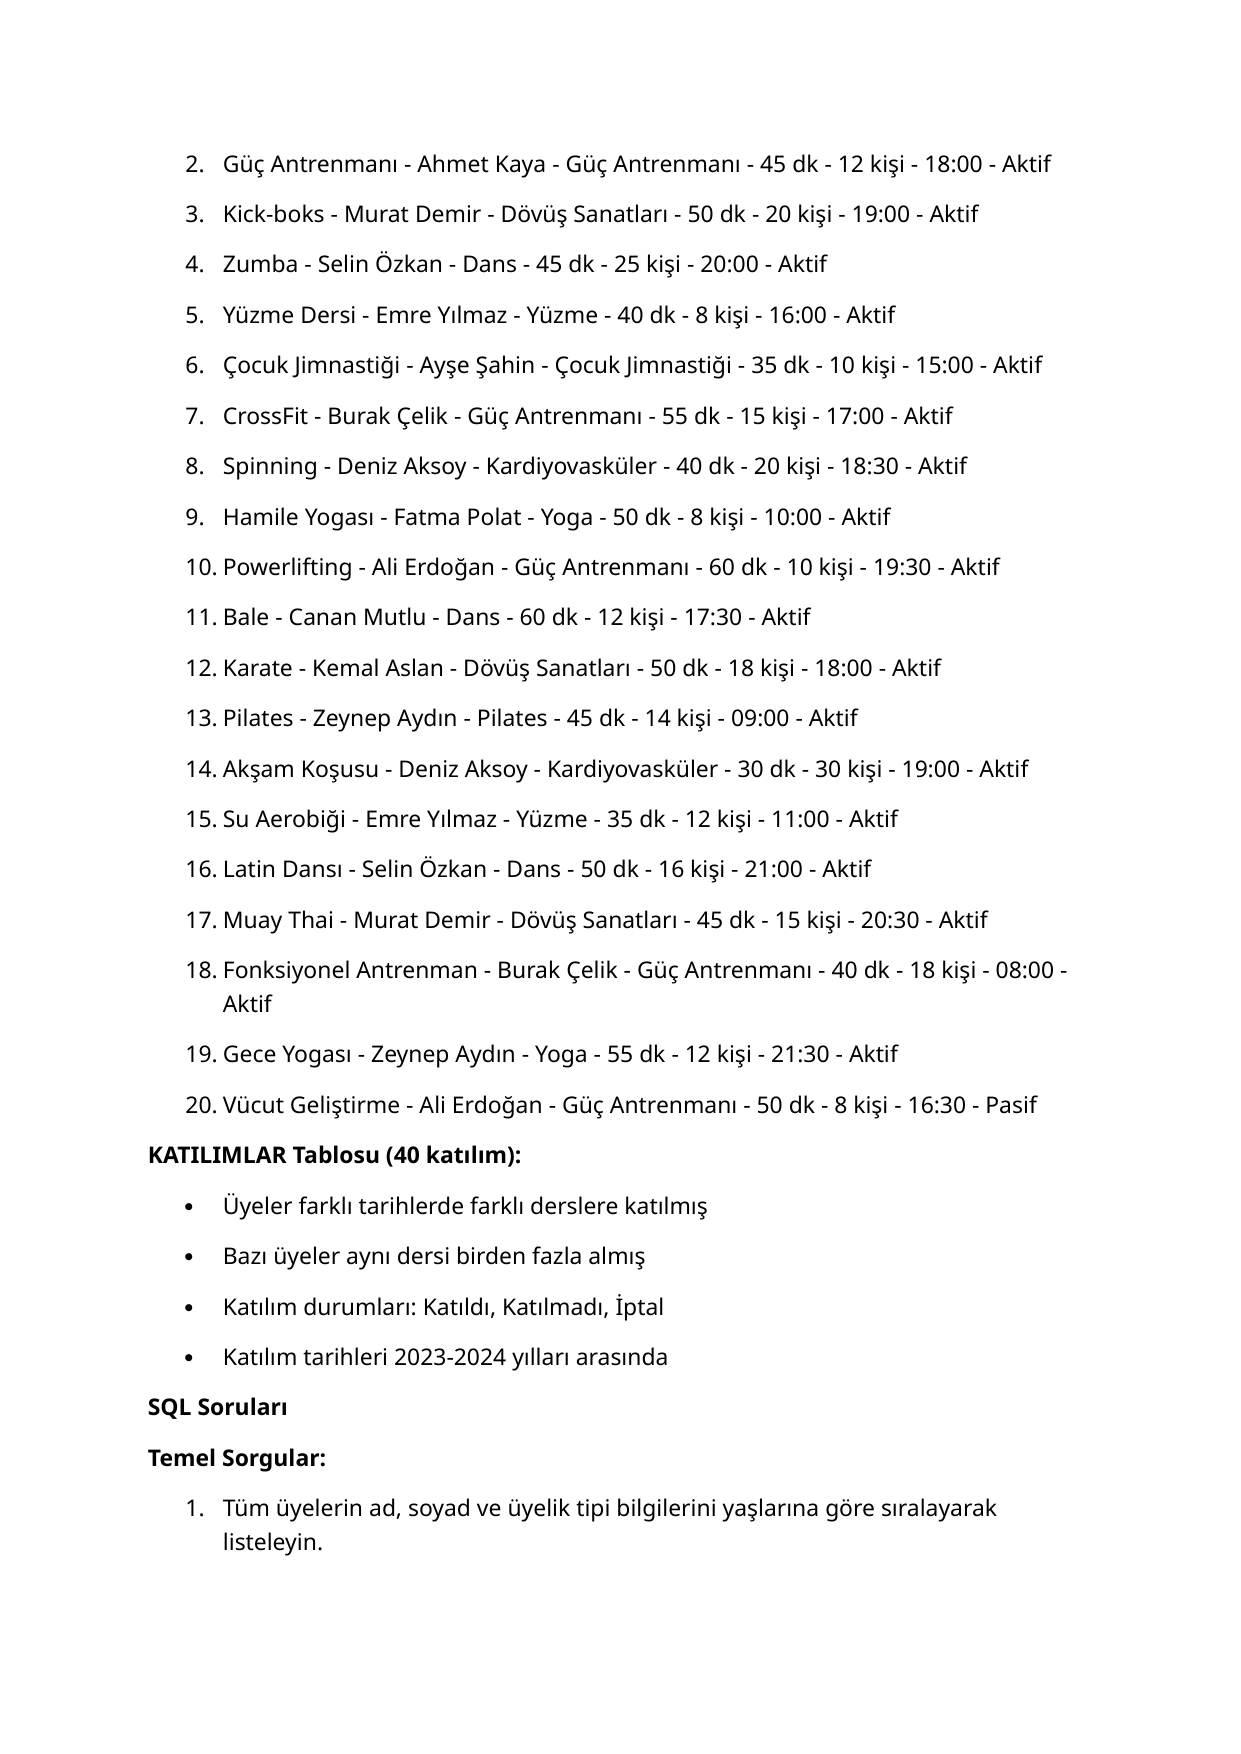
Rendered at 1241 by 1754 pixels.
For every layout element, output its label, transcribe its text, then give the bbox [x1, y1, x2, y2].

text Temel Sorgular: [148, 1442, 1093, 1473]
list Zumba - Selin Özkan - Dans - 45 dk - 25 kişi - 20:00 - Aktif [185, 248, 1093, 280]
list Vücut Geliştirme - Ali Erdoğan - Güç Antrenmanı - 50 dk - 8 kişi - 16:30 - Pasif [185, 1089, 1093, 1120]
list Tüm üyelerin ad, soyad ve üyelik tipi bilgilerini yaşlarına göre sıralayarak listeleyin. [185, 1492, 1093, 1557]
list Bazı üyeler aynı dersi birden fazla almış [185, 1240, 1093, 1271]
list CrossFit - Burak Çelik - Güç Antrenmanı - 55 dk - 15 kişi - 17:00 - Aktif [185, 400, 1093, 431]
list Hamile Yogası - Fatma Polat - Yoga - 50 dk - 8 kişi - 10:00 - Aktif [185, 501, 1093, 532]
list Fonksiyonel Antrenman - Burak Çelik - Güç Antrenmanı - 40 dk - 18 kişi - 08:00 - Aktif [185, 954, 1093, 1019]
list Katılım tarihleri 2023-2024 yılları arasında [185, 1341, 1093, 1372]
list Su Aerobiği - Emre Yılmaz - Yüzme - 35 dk - 12 kişi - 11:00 - Aktif [185, 803, 1093, 834]
list Katılım durumları: Katıldı, Katılmadı, İptal [185, 1291, 1093, 1322]
list Karate - Kemal Aslan - Dövüş Sanatları - 50 dk - 18 kişi - 18:00 - Aktif [185, 652, 1093, 683]
list Spinning - Deniz Aksoy - Kardiyovasküler - 40 dk - 20 kişi - 18:30 - Aktif [185, 450, 1093, 481]
list Çocuk Jimnastiği - Ayşe Şahin - Çocuk Jimnastiği - 35 dk - 10 kişi - 15:00 - Aktif [185, 349, 1093, 381]
list Latin Dansı - Selin Özkan - Dans - 50 dk - 16 kişi - 21:00 - Aktif [185, 853, 1093, 885]
list Yüzme Dersi - Emre Yılmaz - Yüzme - 40 dk - 8 kişi - 16:00 - Aktif [185, 299, 1093, 330]
list Üyeler farklı tarihlerde farklı derslere katılmış [185, 1190, 1093, 1221]
list Powerlifting - Ali Erdoğan - Güç Antrenmanı - 60 dk - 10 kişi - 19:30 - Aktif [185, 551, 1093, 582]
list Akşam Koşusu - Deniz Aksoy - Kardiyovasküler - 30 dk - 30 kişi - 19:00 - Aktif [185, 753, 1093, 784]
list Güç Antrenmanı - Ahmet Kaya - Güç Antrenmanı - 45 dk - 12 kişi - 18:00 - Aktif [185, 148, 1093, 179]
list Kick-boks - Murat Demir - Dövüş Sanatları - 50 dk - 20 kişi - 19:00 - Aktif [185, 198, 1093, 229]
text KATILIMLAR Tablosu (40 katılım): [148, 1139, 1093, 1171]
list Pilates - Zeynep Aydın - Pilates - 45 dk - 14 kişi - 09:00 - Aktif [185, 702, 1093, 733]
text SQL Soruları [148, 1391, 1093, 1423]
list Bale - Canan Mutlu - Dans - 60 dk - 12 kişi - 17:30 - Aktif [185, 601, 1093, 633]
list Gece Yogası - Zeynep Aydın - Yoga - 55 dk - 12 kişi - 21:30 - Aktif [185, 1038, 1093, 1070]
list Muay Thai - Murat Demir - Dövüş Sanatları - 45 dk - 15 kişi - 20:30 - Aktif [185, 904, 1093, 935]
